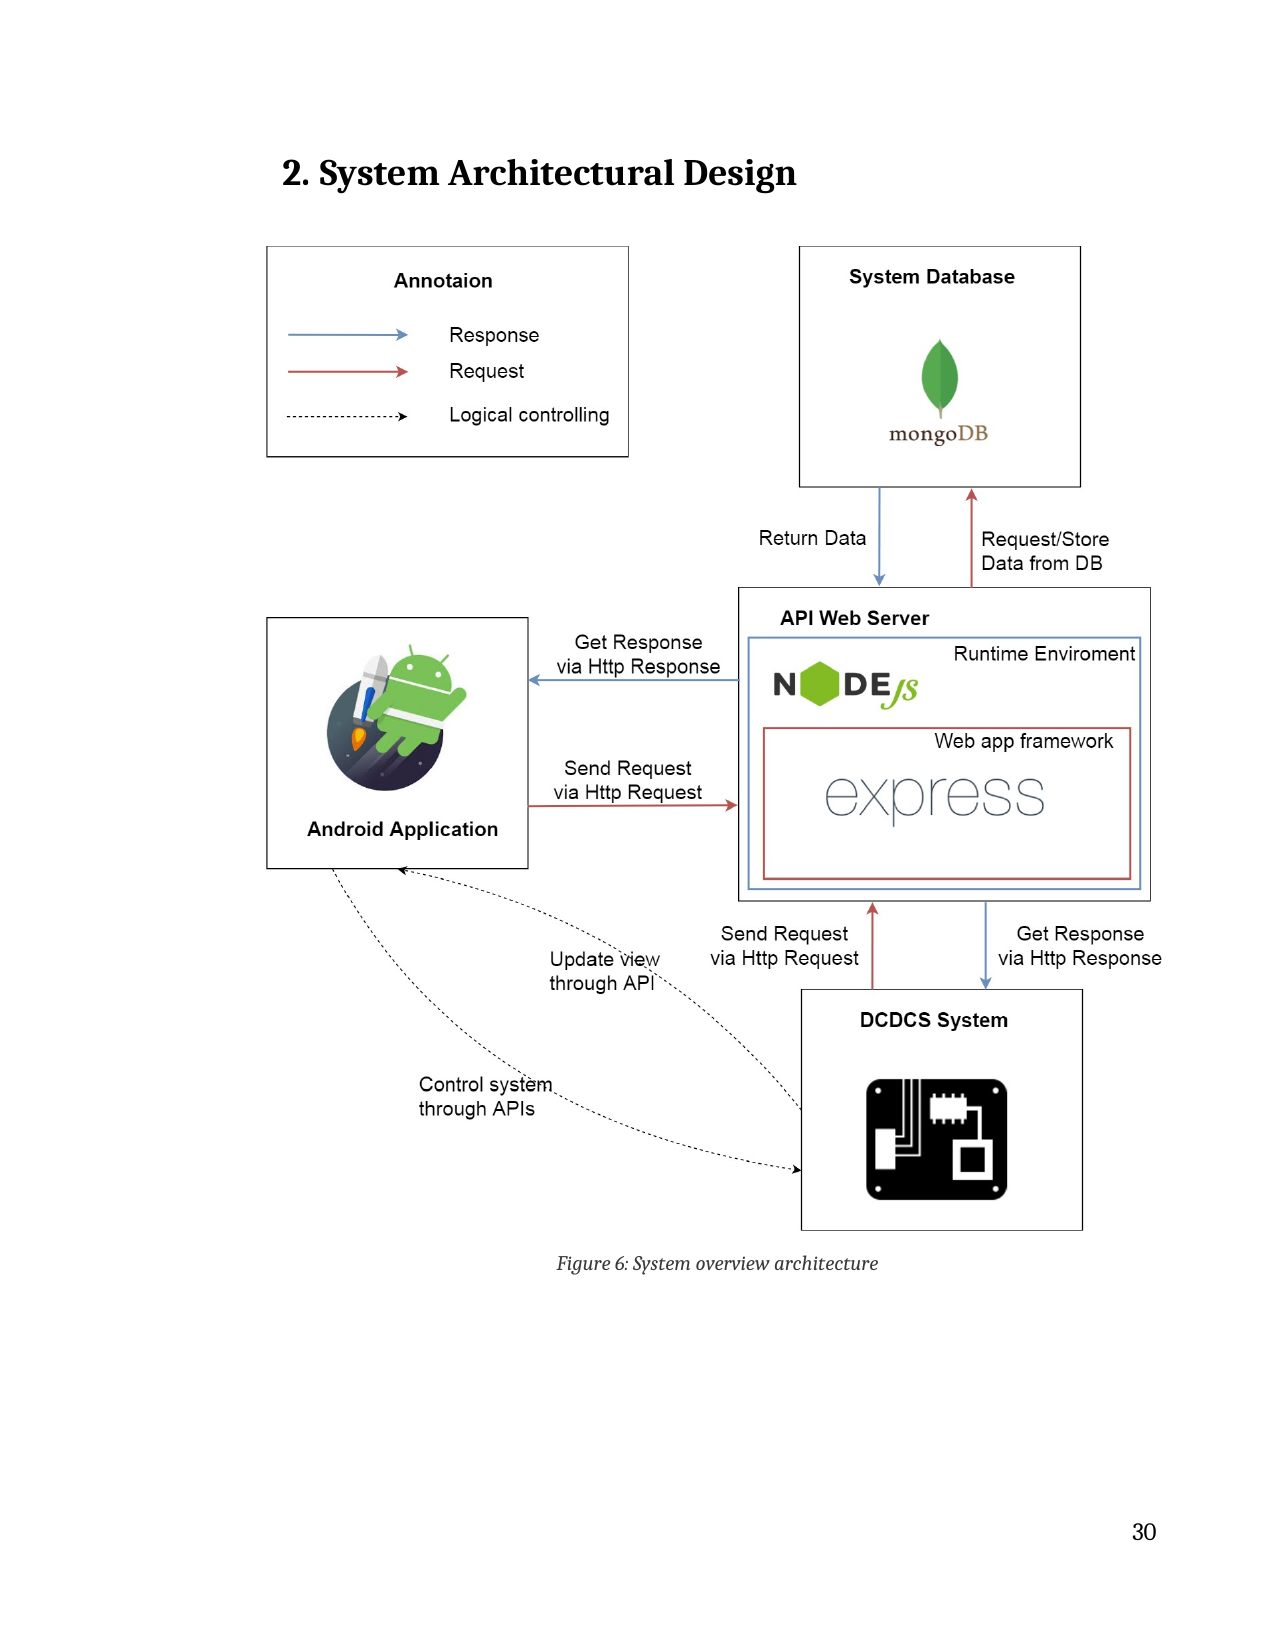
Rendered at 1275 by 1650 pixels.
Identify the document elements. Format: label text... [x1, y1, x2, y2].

picture [266, 246, 1171, 1231]
subtitle System Architectural Design [282, 151, 1156, 194]
